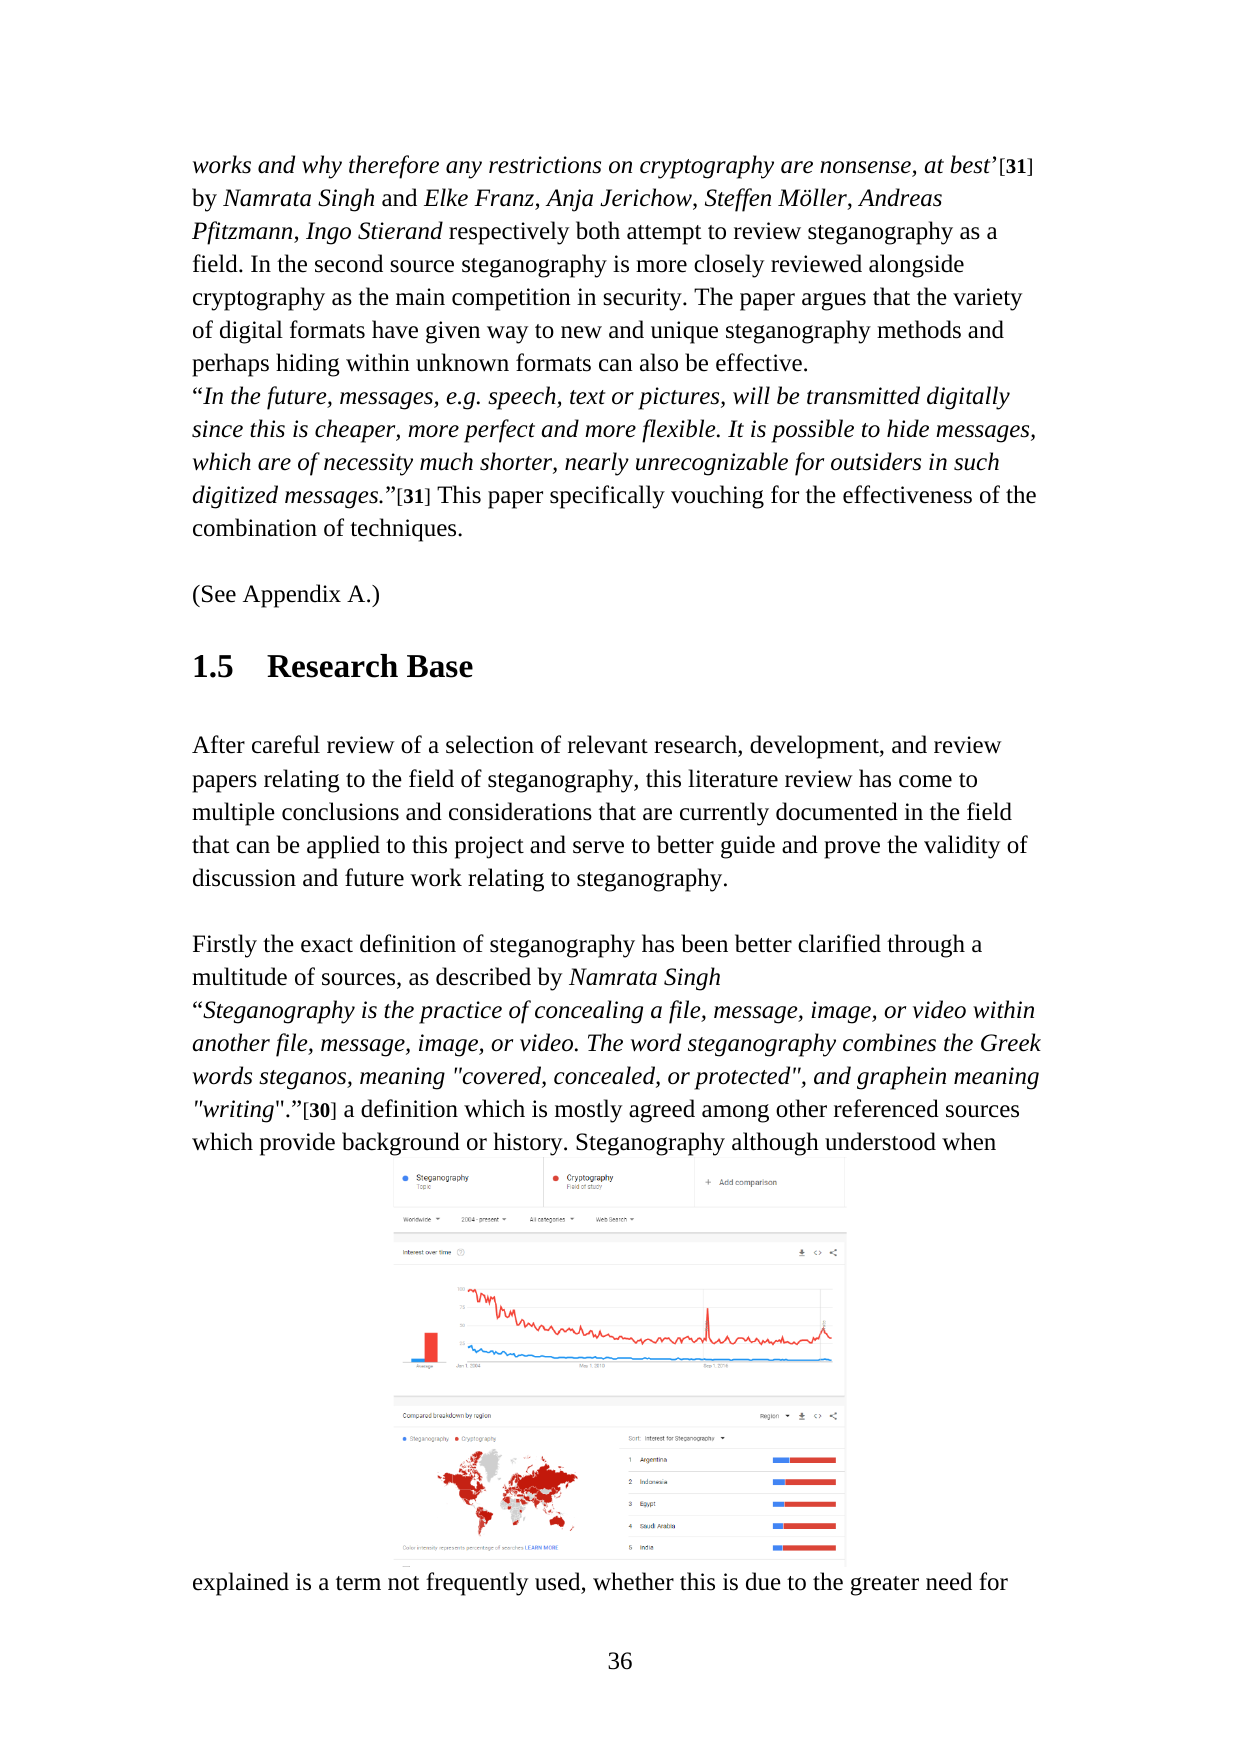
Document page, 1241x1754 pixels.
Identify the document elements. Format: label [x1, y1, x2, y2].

text [192, 150, 1048, 1596]
picture [393, 1157, 847, 1567]
